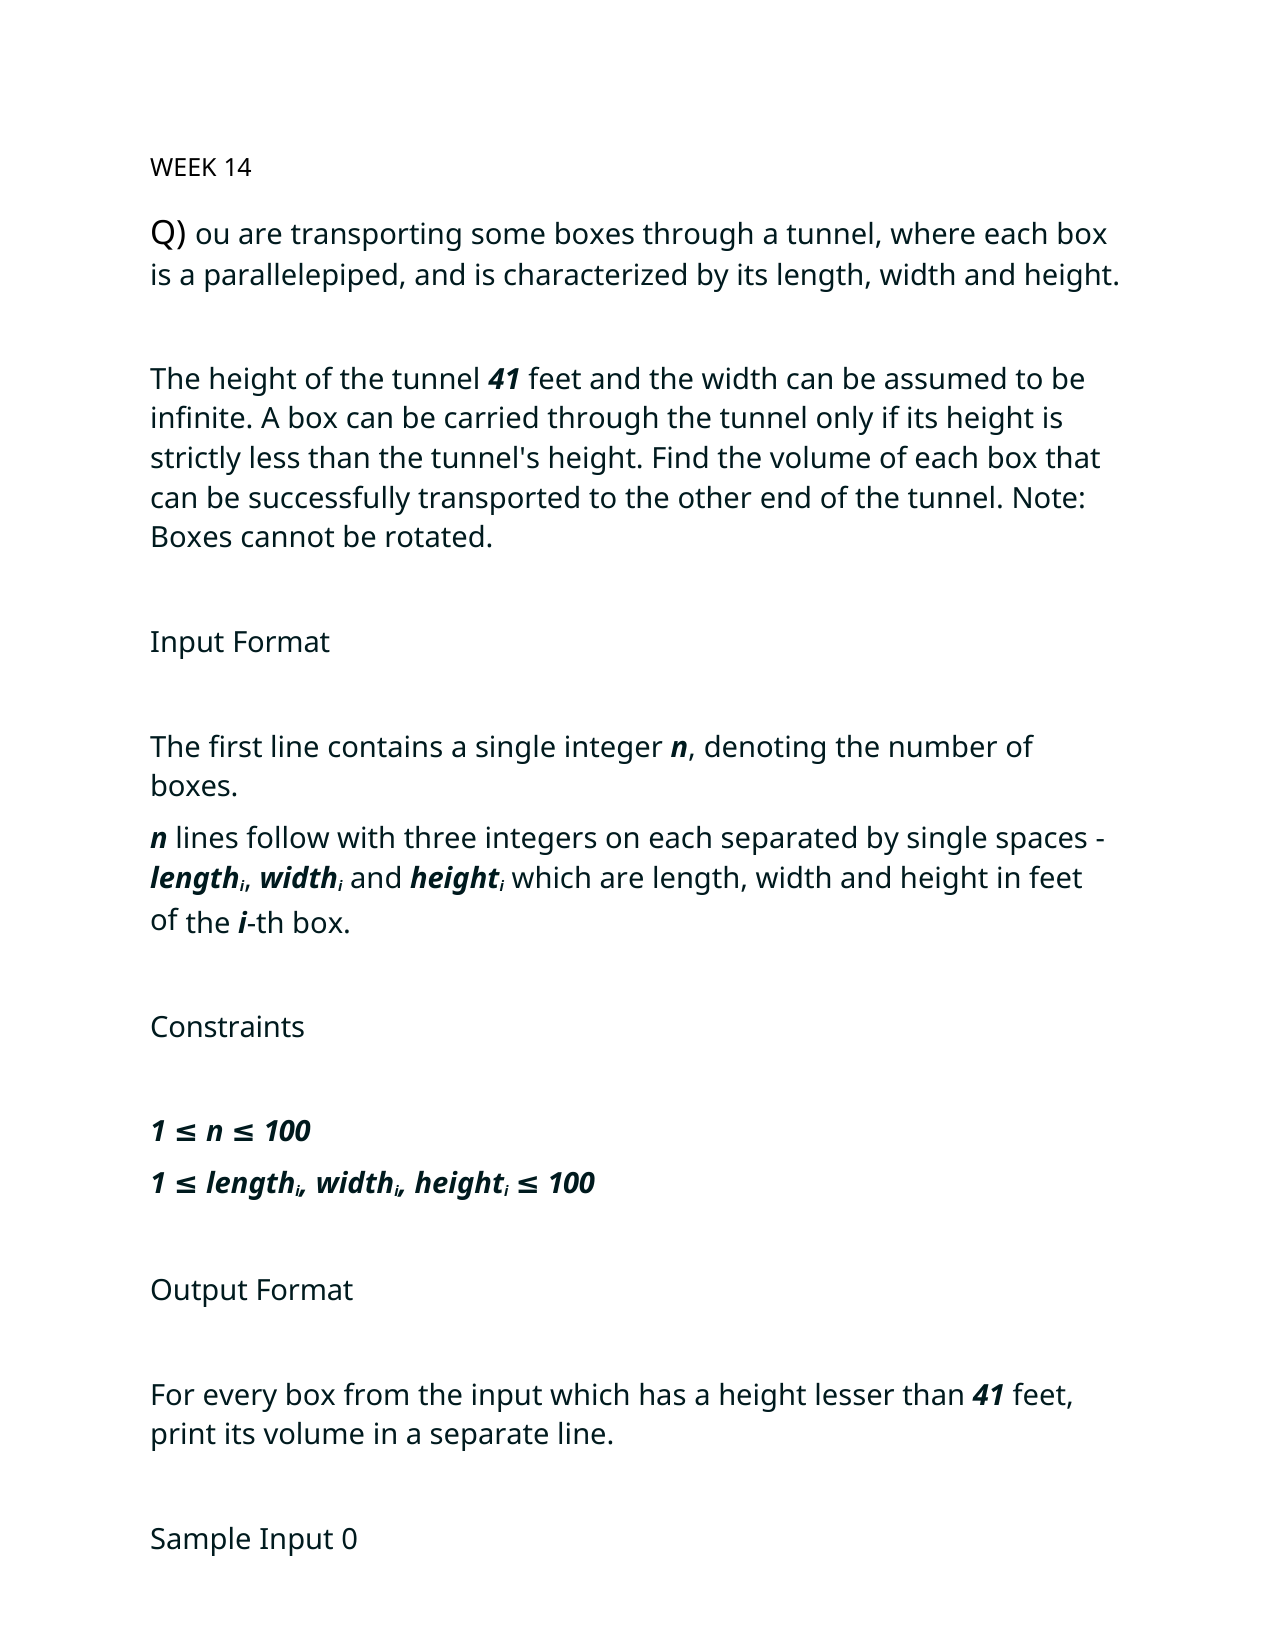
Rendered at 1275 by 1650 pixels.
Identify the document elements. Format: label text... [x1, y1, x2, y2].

text The height of the tunnel 41 feet and the width can be assumed to be infinite. A box can be carried through the tunnel only if its height is strictly less than the tunnel's height. Find the volume of each box that can be successfully transported to the other end of the tunnel. Note: Boxes cannot be rotated. [150, 358, 1125, 556]
text Q) ou are transporting some boxes through a tunnel, where each box is a parallelepiped, and is characterized by its length, width and height. [150, 209, 1125, 294]
text Output Format [150, 1269, 1125, 1309]
text The first line contains a single integer n, denoting the number of boxes. [150, 726, 1125, 805]
text Input Format [150, 622, 1125, 661]
subtitle 1 ≤ n ≤ 100 [150, 1110, 1125, 1150]
text 1 ≤ lengthi, widthi, heighti ≤ 100 [150, 1162, 1125, 1205]
text For every box from the input which has a height lesser than 41 feet, print its volume in a separate line. [150, 1374, 1125, 1453]
text n lines follow with three integers on each separated by single spaces - lengthi, widthi and heighti which are length, width and height in feet of the i-th box. [150, 817, 1113, 942]
text Sample Input 0 [150, 1518, 1125, 1558]
text WEEK 14 [150, 149, 1125, 184]
text Constraints [150, 1006, 1125, 1046]
